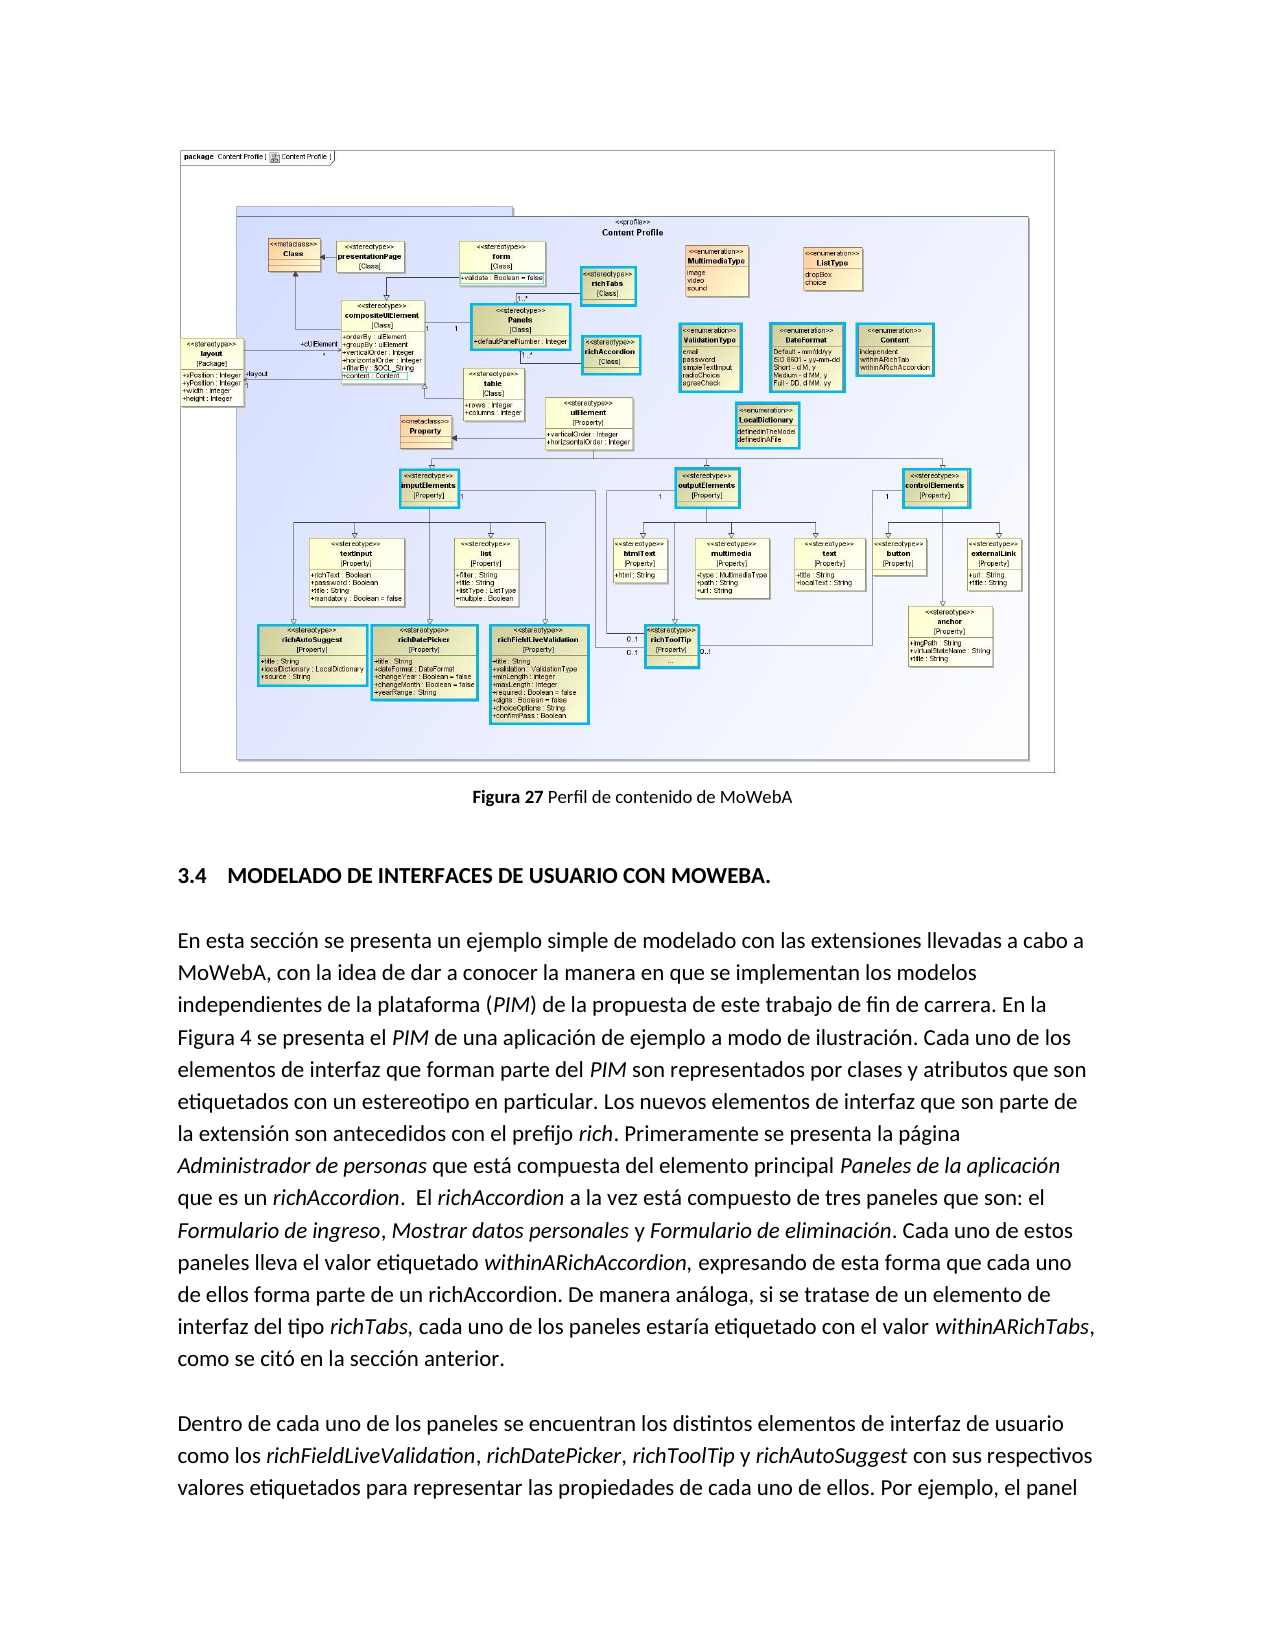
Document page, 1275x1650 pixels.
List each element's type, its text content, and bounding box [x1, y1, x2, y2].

text En esta sección se presenta un ejemplo simple de modelado con las extensiones llevadas a cabo a MoWebA, con la idea de dar a conocer la manera en que se implementan los modelos independientes de la plataforma (PIM) de la propuesta de este trabajo de fin de carrera. En la Figura 4 se presenta el PIM de una aplicación de ejemplo a modo de ilustración. Cada uno de los elementos de interfaz que forman parte del PIM son representados por clases y atributos que son etiquetados con un estereotipo en particular. Los nuevos elementos de interfaz que son parte de la extensión son antecedidos con el prefijo rich. Primeramente se presenta la página Administrador de personas que está compuesta del elemento principal Paneles de la aplicación que es un richAccordion. El richAccordion a la vez está compuesto de tres paneles que son: el Formulario de ingreso, Mostrar datos personales y Formulario de eliminación. Cada uno de estos paneles lleva el valor etiquetado withinARichAccordion, expresando de esta forma que cada uno de ellos forma parte de un richAccordion. De manera análoga, si se tratase de un elemento de interfaz del tipo richTabs, cada uno de los paneles estaría etiquetado con el valor withinARichTabs, como se citó en la sección anterior. [177, 926, 1098, 1372]
text 3.4 Modelado de interfaces de usuario con MoWebA. [177, 862, 1098, 890]
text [177, 1409, 1098, 1501]
picture [177, 147, 1063, 782]
